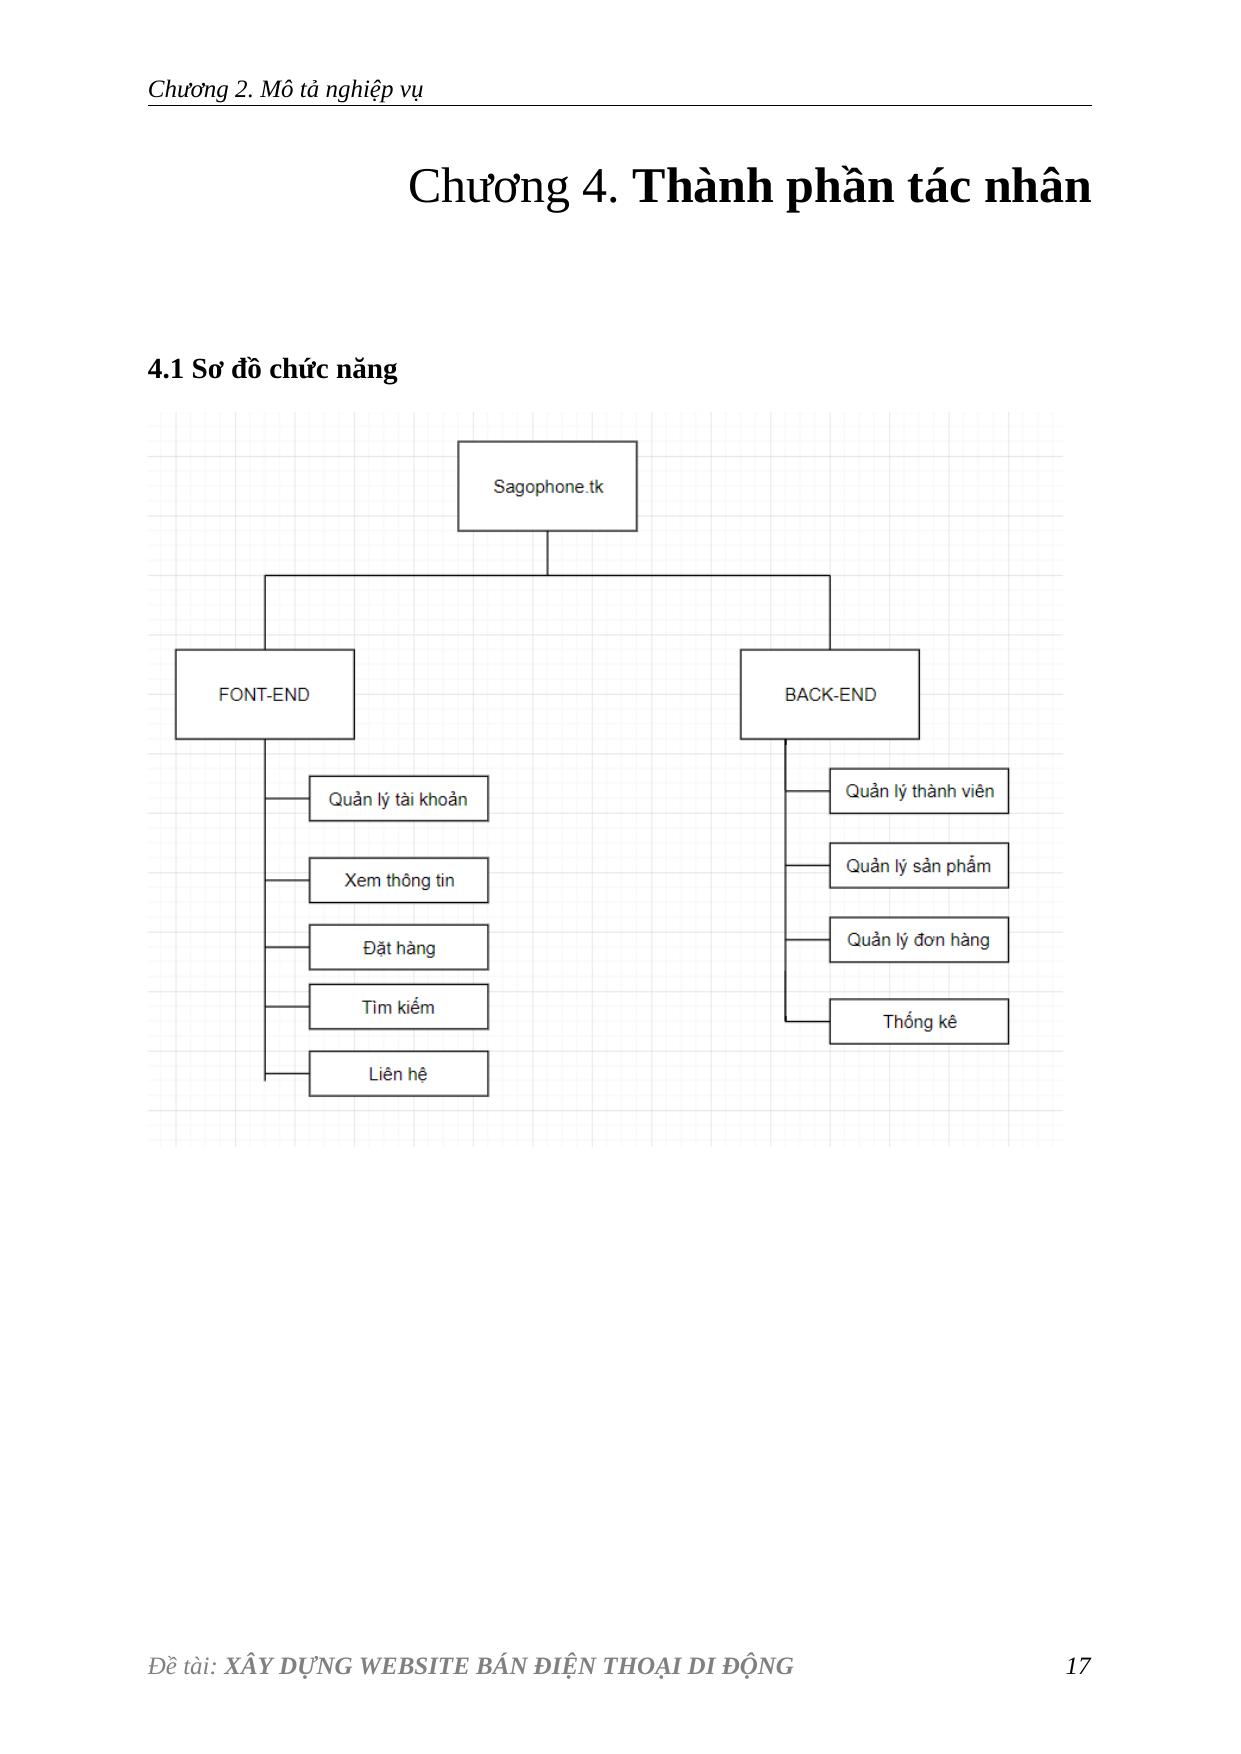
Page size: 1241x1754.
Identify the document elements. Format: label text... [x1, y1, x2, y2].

subtitle Sơ đồ chức năng [148, 342, 1092, 388]
subtitle Thành phần tác nhân [148, 156, 1092, 213]
picture [147, 412, 1064, 1147]
